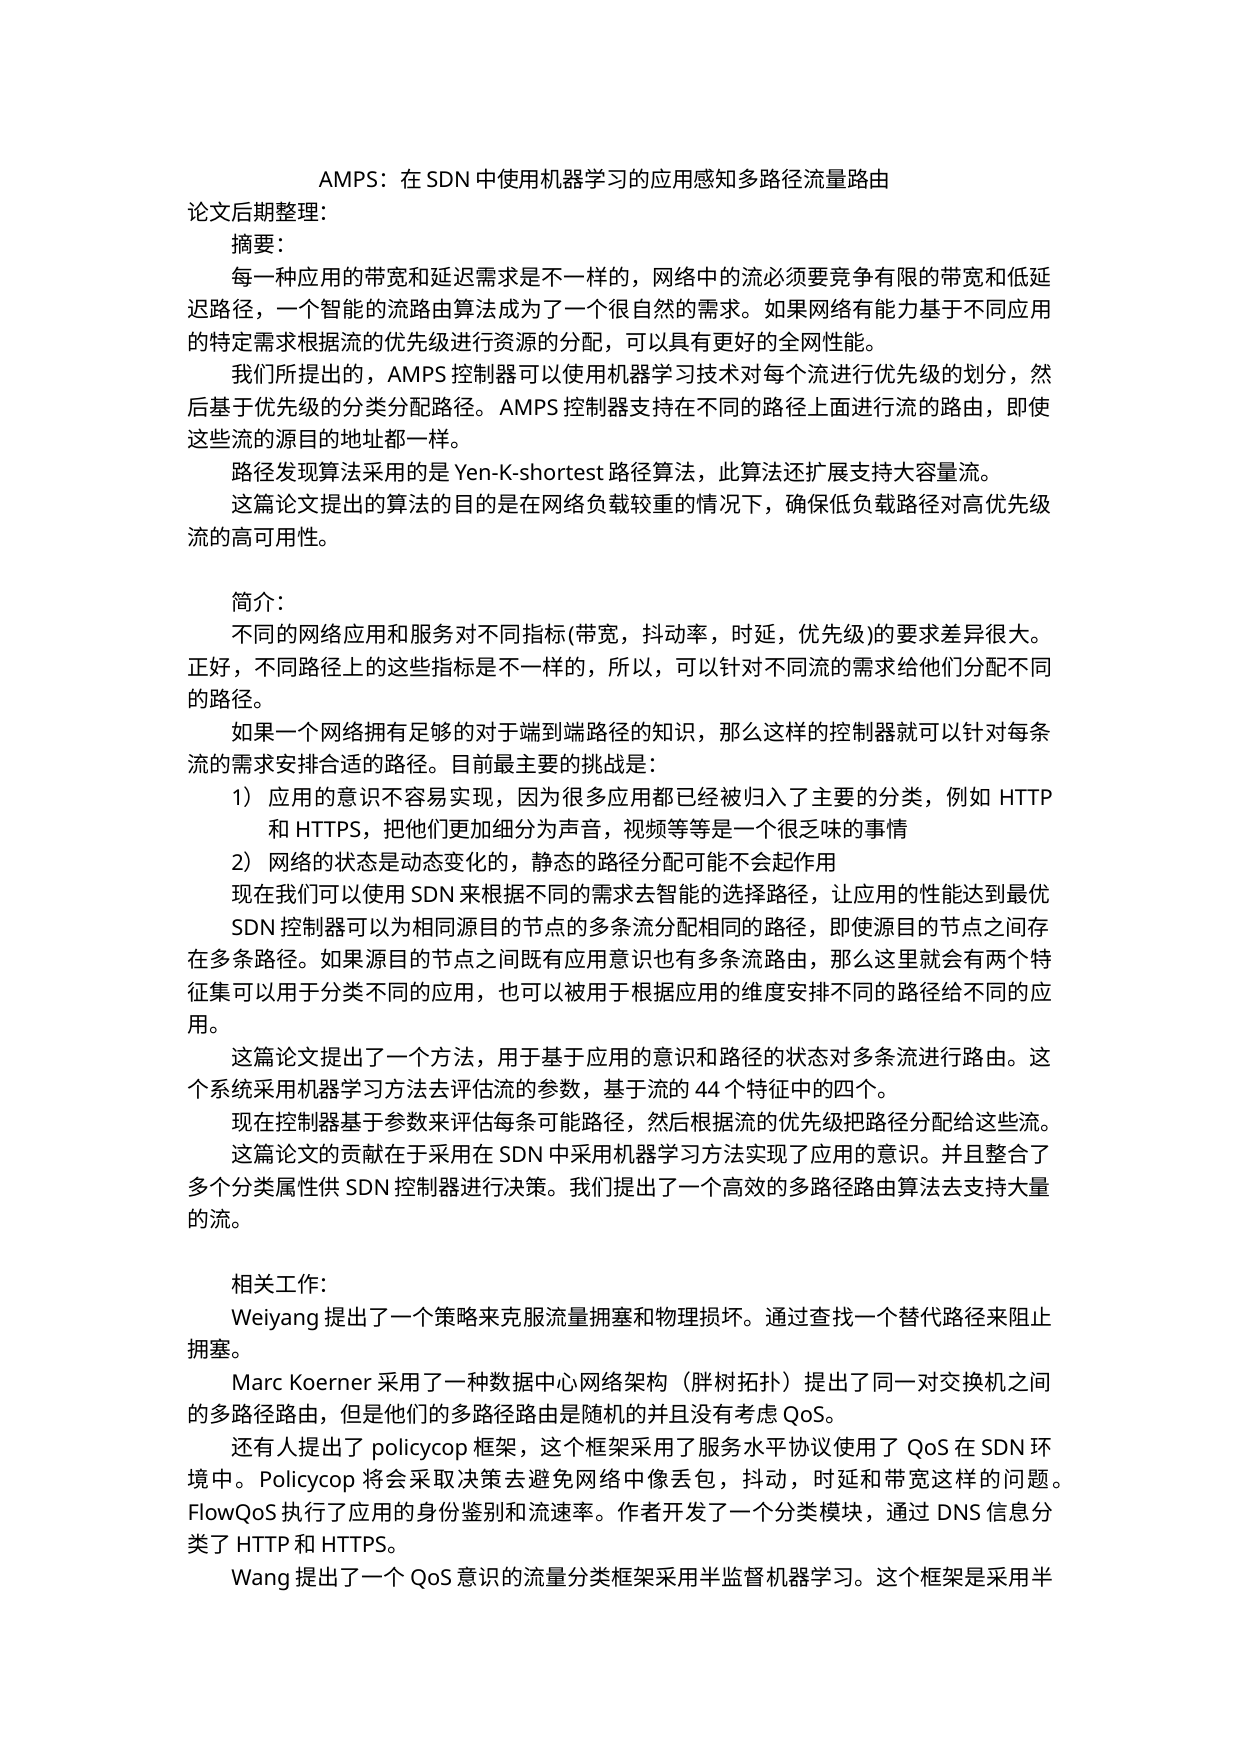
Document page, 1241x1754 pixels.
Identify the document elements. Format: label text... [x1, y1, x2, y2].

list 网络的状态是动态变化的，静态的路径分配可能不会起作用 [231, 844, 1053, 877]
text 这篇论文提出的算法的目的是在网络负载较重的情况下，确保低负载路径对高优先级流的高可用性。 [187, 487, 1053, 552]
text 还有人提出了policycop框架，这个框架采用了服务水平协议使用了QoS在SDN环境中。Policycop将会采取决策去避免网络中像丢包，抖动，时延和带宽这样的问题。FlowQoS执行了应用的身份鉴别和流速率。作者开发了一个分类模块，通过DNS信息分类了HTTP和HTTPS。 [187, 1429, 1053, 1559]
text SDN控制器可以为相同源目的节点的多条流分配相同的路径，即使源目的节点之间存在多条路径。如果源目的节点之间既有应用意识也有多条流路由，那么这里就会有两个特征集可以用于分类不同的应用，也可以被用于根据应用的维度安排不同的路径给不同的应用。 [187, 909, 1053, 1039]
text 这篇论文提出了一个方法，用于基于应用的意识和路径的状态对多条流进行路由。这个系统采用机器学习方法去评估流的参数，基于流的44个特征中的四个。 [187, 1039, 1053, 1104]
text 如果一个网络拥有足够的对于端到端路径的知识，那么这样的控制器就可以针对每条流的需求安排合适的路径。目前最主要的挑战是： [187, 714, 1053, 779]
text AMPS：在SDN中使用机器学习的应用感知多路径流量路由 [275, 162, 1053, 194]
text 这篇论文的贡献在于采用在SDN中采用机器学习方法实现了应用的意识。并且整合了多个分类属性供SDN控制器进行决策。我们提出了一个高效的多路径路由算法去支持大量的流。 [187, 1137, 1053, 1234]
text 不同的网络应用和服务对不同指标(带宽，抖动率，时延，优先级)的要求差异很大。正好，不同路径上的这些指标是不一样的，所以，可以针对不同流的需求给他们分配不同的路径。 [187, 617, 1053, 714]
text 论文后期整理： [187, 194, 1053, 227]
text 现在控制器基于参数来评估每条可能路径，然后根据流的优先级把路径分配给这些流。 [187, 1104, 1053, 1137]
text Weiyang提出了一个策略来克服流量拥塞和物理损坏。通过查找一个替代路径来阻止拥塞。 [187, 1299, 1053, 1364]
text 现在我们可以使用SDN来根据不同的需求去智能的选择路径，让应用的性能达到最优 [187, 877, 1053, 909]
text 摘要： [187, 227, 1053, 259]
list 应用的意识不容易实现，因为很多应用都已经被归入了主要的分类，例如HTTP和HTTPS，把他们更加细分为声音，视频等等是一个很乏味的事情 [231, 779, 1053, 844]
text 每一种应用的带宽和延迟需求是不一样的，网络中的流必须要竞争有限的带宽和低延迟路径，一个智能的流路由算法成为了一个很自然的需求。如果网络有能力基于不同应用的特定需求根据流的优先级进行资源的分配，可以具有更好的全网性能。 [187, 259, 1053, 357]
text 相关工作： [187, 1267, 1053, 1299]
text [187, 1559, 1053, 1592]
text 我们所提出的，AMPS控制器可以使用机器学习技术对每个流进行优先级的划分，然后基于优先级的分类分配路径。AMPS控制器支持在不同的路径上面进行流的路由，即使这些流的源目的地址都一样。 [187, 357, 1053, 454]
text 路径发现算法采用的是Yen-K-shortest路径算法，此算法还扩展支持大容量流。 [187, 454, 1053, 487]
text Marc Koerner采用了一种数据中心网络架构（胖树拓扑）提出了同一对交换机之间的多路径路由，但是他们的多路径路由是随机的并且没有考虑QoS。 [187, 1364, 1053, 1429]
text 简介： [187, 584, 1053, 617]
